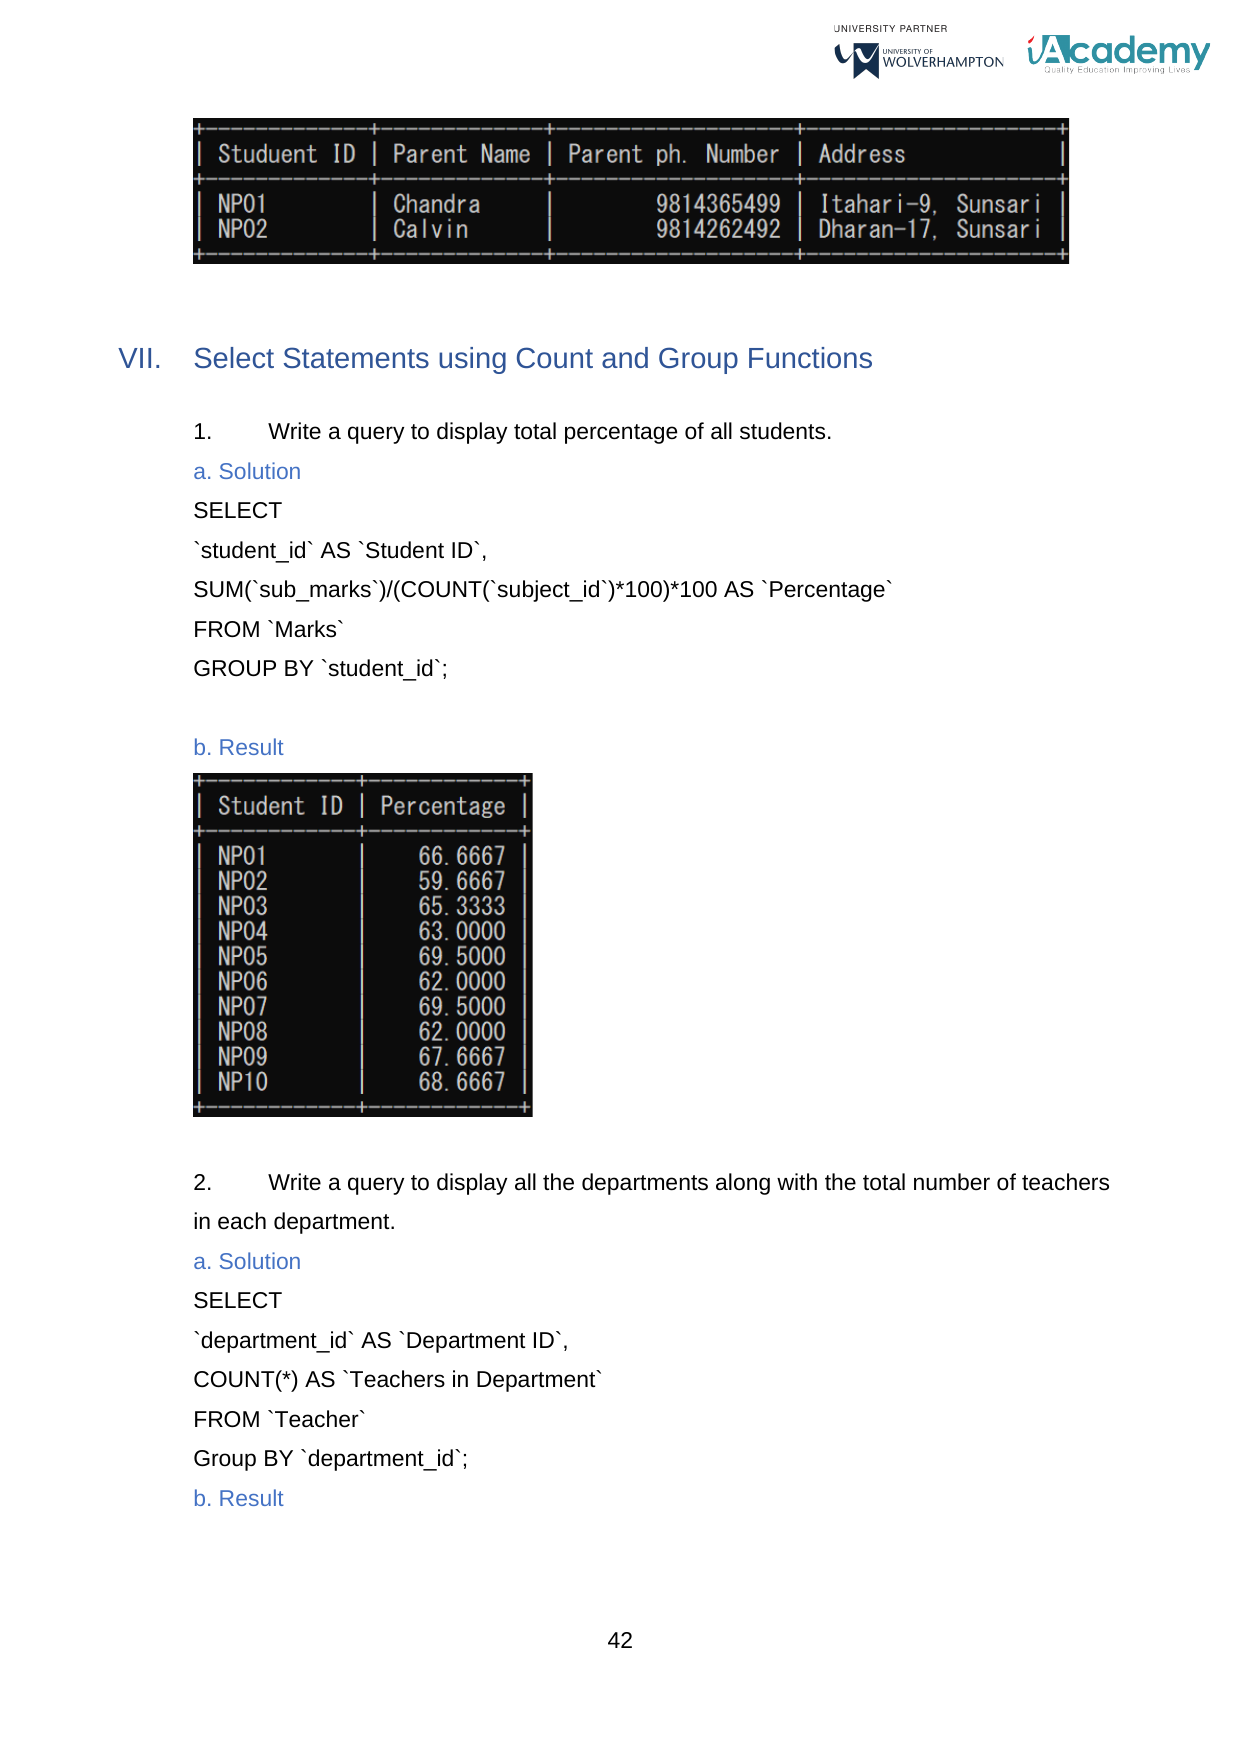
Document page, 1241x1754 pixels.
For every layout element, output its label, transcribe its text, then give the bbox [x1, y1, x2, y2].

text `student_id` AS `Student ID`, [193, 537, 1122, 563]
text SUM(`sub_marks`)/(COUNT(`subject_id`)*100)*100 AS `Percentage` [193, 576, 1122, 602]
text b. Result [193, 1485, 1122, 1511]
text a. Solution [193, 1248, 1122, 1274]
picture [1027, 35, 1210, 74]
text SELECT [193, 1287, 1122, 1314]
subtitle Select Statements using Count and Group Functions [118, 342, 1122, 375]
text 2. Write a query to display all the departments along with the total number of teachers in each department. [118, 1169, 1122, 1235]
text FROM `Marks` [193, 616, 1122, 642]
picture [193, 118, 1070, 264]
text b. Result [193, 734, 1122, 760]
text `department_id` AS `Department ID`, [193, 1327, 1122, 1353]
text Group BY `department_id`; [193, 1445, 1122, 1472]
text GROUP BY `student_id`; [193, 655, 1122, 681]
picture [834, 25, 1004, 79]
text a. Solution [193, 458, 1122, 484]
text 1. Write a query to display total percentage of all students. [118, 418, 1122, 444]
picture [193, 773, 533, 1117]
text COUNT(*) AS `Teachers in Department` [193, 1366, 1122, 1393]
text SELECT [193, 497, 1122, 523]
text FROM `Teacher` [193, 1406, 1122, 1432]
